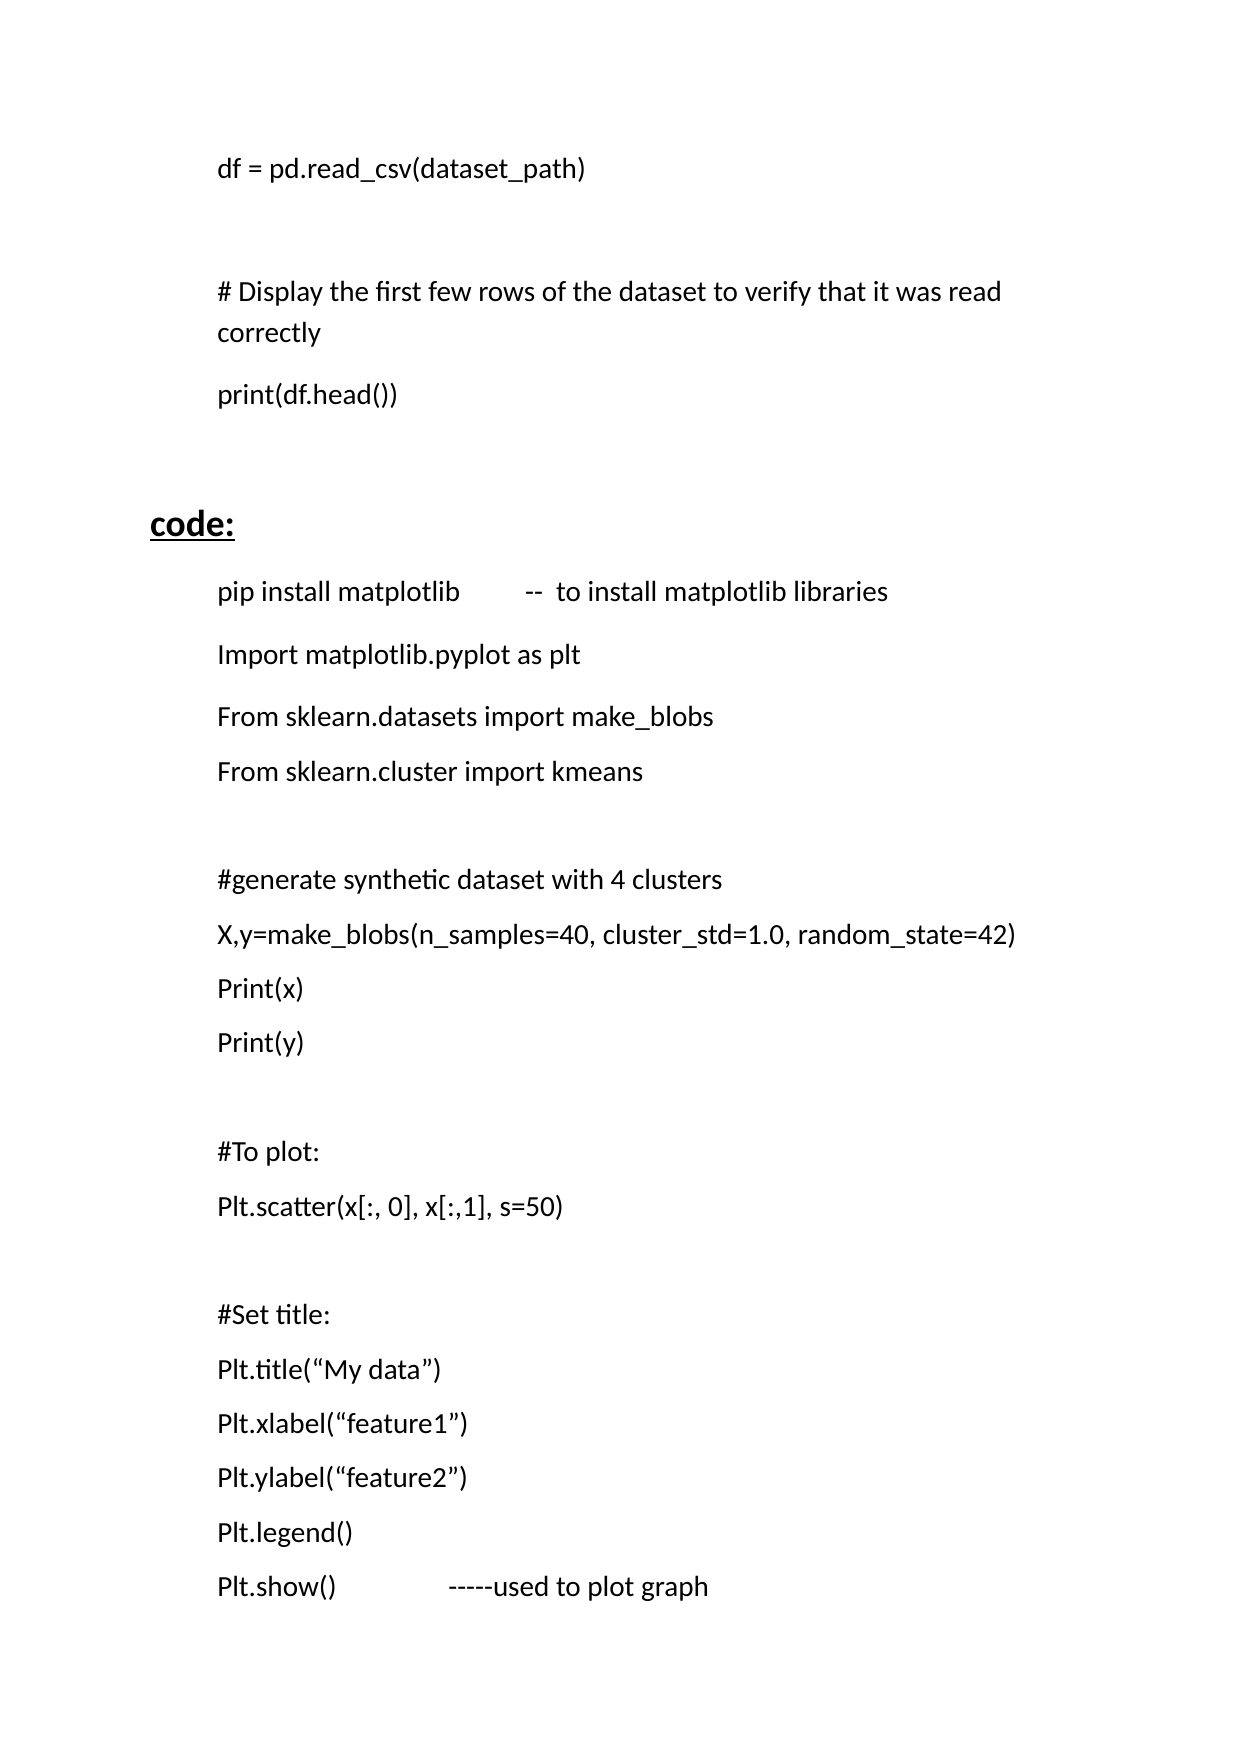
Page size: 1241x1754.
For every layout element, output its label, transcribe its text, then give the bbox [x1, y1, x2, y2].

text Print(x) [217, 970, 1090, 1006]
text Plt.legend() [217, 1514, 1090, 1549]
text X,y=make_blobs(n_samples=40, cluster_std=1.0, random_state=42) [217, 916, 1090, 951]
text #generate synthetic dataset with 4 clusters [217, 861, 1090, 897]
text # Display the first few rows of the dataset to verify that it was read correctly [217, 273, 1090, 350]
text Plt.show() -----used to plot graph [217, 1568, 1090, 1604]
text df = pd.read_csv(dataset_path) [217, 150, 1090, 186]
text From sklearn.cluster import kmeans [217, 753, 1090, 788]
text #Set title: [217, 1296, 1090, 1332]
text print(df.head()) [217, 376, 1090, 412]
text code: [150, 500, 1090, 546]
text Import matplotlib.pyplot as plt [150, 636, 1090, 671]
text #To plot: [217, 1133, 1090, 1169]
text From sklearn.datasets import make_blobs [217, 698, 1090, 734]
text Plt.xlabel(“feature1”) [217, 1405, 1090, 1441]
text Plt.ylabel(“feature2”) [217, 1459, 1090, 1495]
text pip install matplotlib -- to install matplotlib libraries [150, 573, 1090, 609]
text Plt.scatter(x[:, 0], x[:,1], s=50) [217, 1188, 1090, 1223]
text Print(y) [217, 1024, 1090, 1060]
text Plt.title(“My data”) [217, 1351, 1090, 1386]
